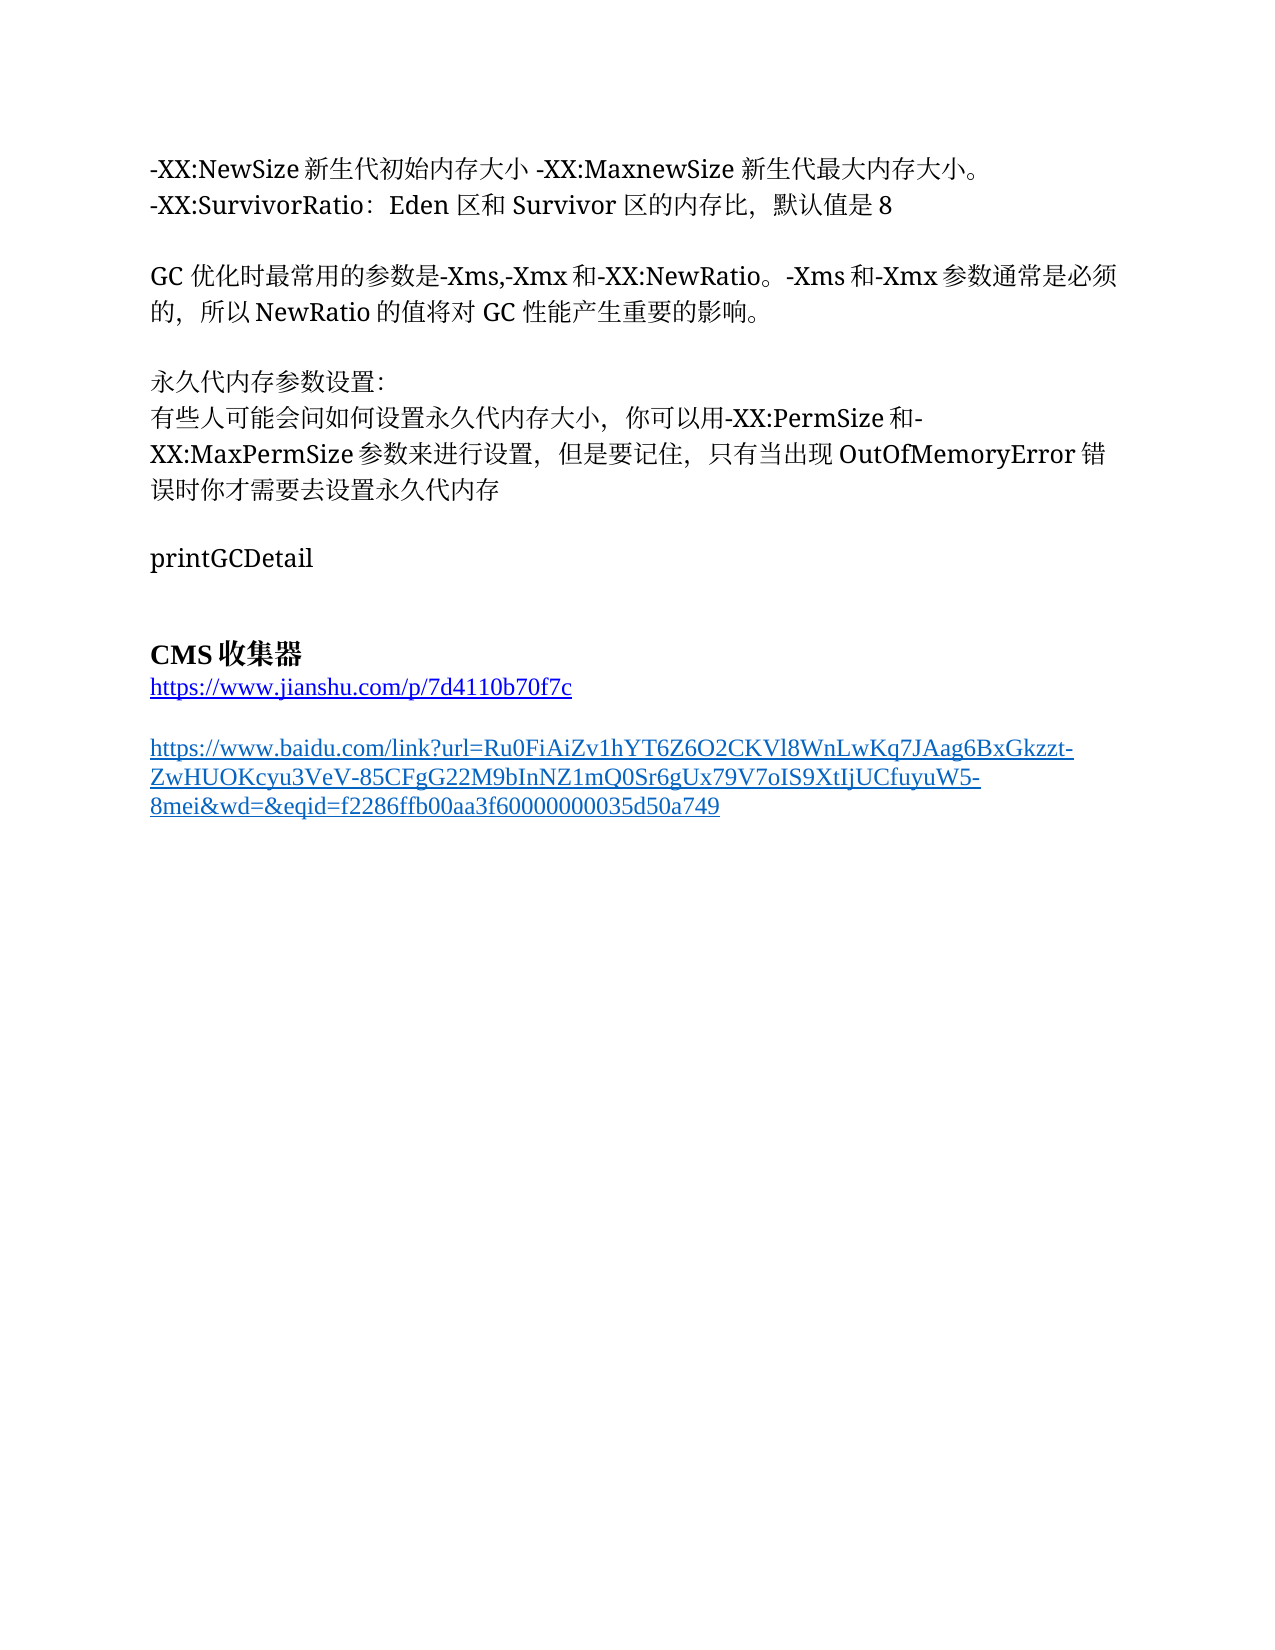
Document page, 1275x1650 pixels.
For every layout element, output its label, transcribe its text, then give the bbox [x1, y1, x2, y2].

text 永久代内存参数设置： [150, 362, 1125, 398]
text printGCDetail [150, 540, 1125, 574]
text -XX:SurvivorRatio：Eden 区和 Survivor 区的内存比，默认值是8 [150, 186, 1125, 222]
text CMS收集器 [150, 632, 1125, 672]
text 有些人可能会问如何设置永久代内存大小，你可以用-XX:PermSize和-XX:MaxPermSize参数来进行设置，但是要记住，只有当出现OutOfMemoryError错误时你才需要去设置永久代内存 [150, 398, 1125, 506]
text -XX:NewSize新生代初始内存大小 -XX:MaxnewSize 新生代最大内存大小。 [150, 150, 1125, 186]
text https://www.jianshu.com/p/7d4110b70f7c [150, 672, 1125, 701]
text GC 优化时最常用的参数是-Xms,-Xmx和-XX:NewRatio。-Xms和-Xmx参数通常是必须的，所以NewRatio的值将对 GC 性能产生重要的影响。 [150, 256, 1125, 328]
text https://www.baidu.com/link?url=Ru0FiAiZv1hYT6Z6O2CKVl8WnLwKq7JAag6BxGkzzt-ZwHUOKcyu3VeV-85CFgG22M9bInNZ1mQ0Sr6gUx79V7oIS9XtIjUCfuyuW5-8mei&wd=&eqid=f2286ffb00aa3f60000000035d50a749 [150, 733, 1125, 820]
